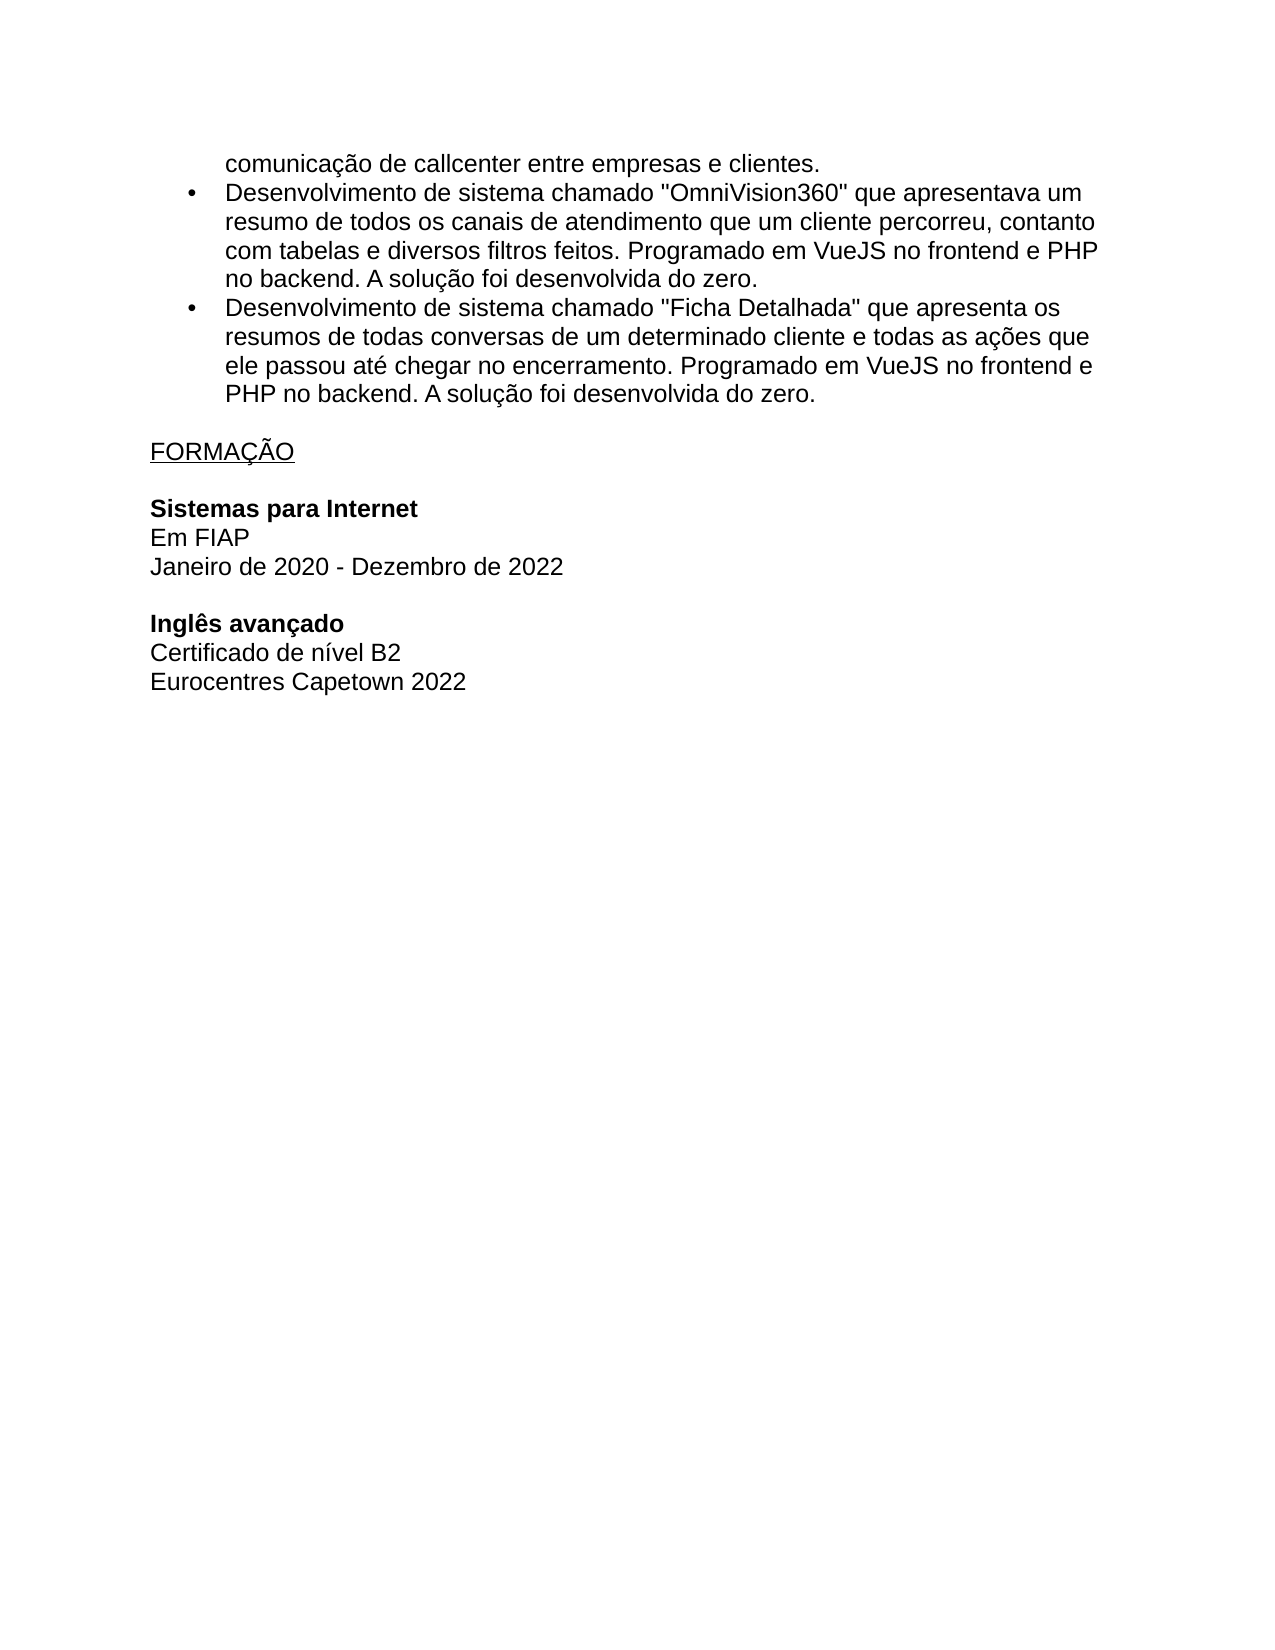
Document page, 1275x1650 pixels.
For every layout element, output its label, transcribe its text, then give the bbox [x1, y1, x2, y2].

text Certificado de nível B2 [150, 639, 1125, 667]
text Sistemas para Internet [150, 495, 1125, 524]
text Em FIAP [150, 524, 1125, 552]
text Eurocentres Capetown 2022 [150, 667, 1125, 696]
text Janeiro de 2020 - Dezembro de 2022 Inglês avançado [150, 552, 1125, 639]
list Desenvolvimento de sistema chamado "Ficha Detalhada" que apresenta os resumos de todas conversas de um determinado cliente e todas as ações que ele passou até chegar no encerramento. Programado em VueJS no frontend e PHP no backend. A solução foi desenvolvida do zero. [187, 294, 1125, 409]
text FORMAÇÃO [150, 437, 1125, 466]
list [187, 150, 1125, 179]
list Desenvolvimento de sistema chamado "OmniVision360" que apresentava um resumo de todos os canais de atendimento que um cliente percorreu, contanto com tabelas e diversos filtros feitos. Programado em VueJS no frontend e PHP no backend. A solução foi desenvolvida do zero. [187, 179, 1125, 294]
